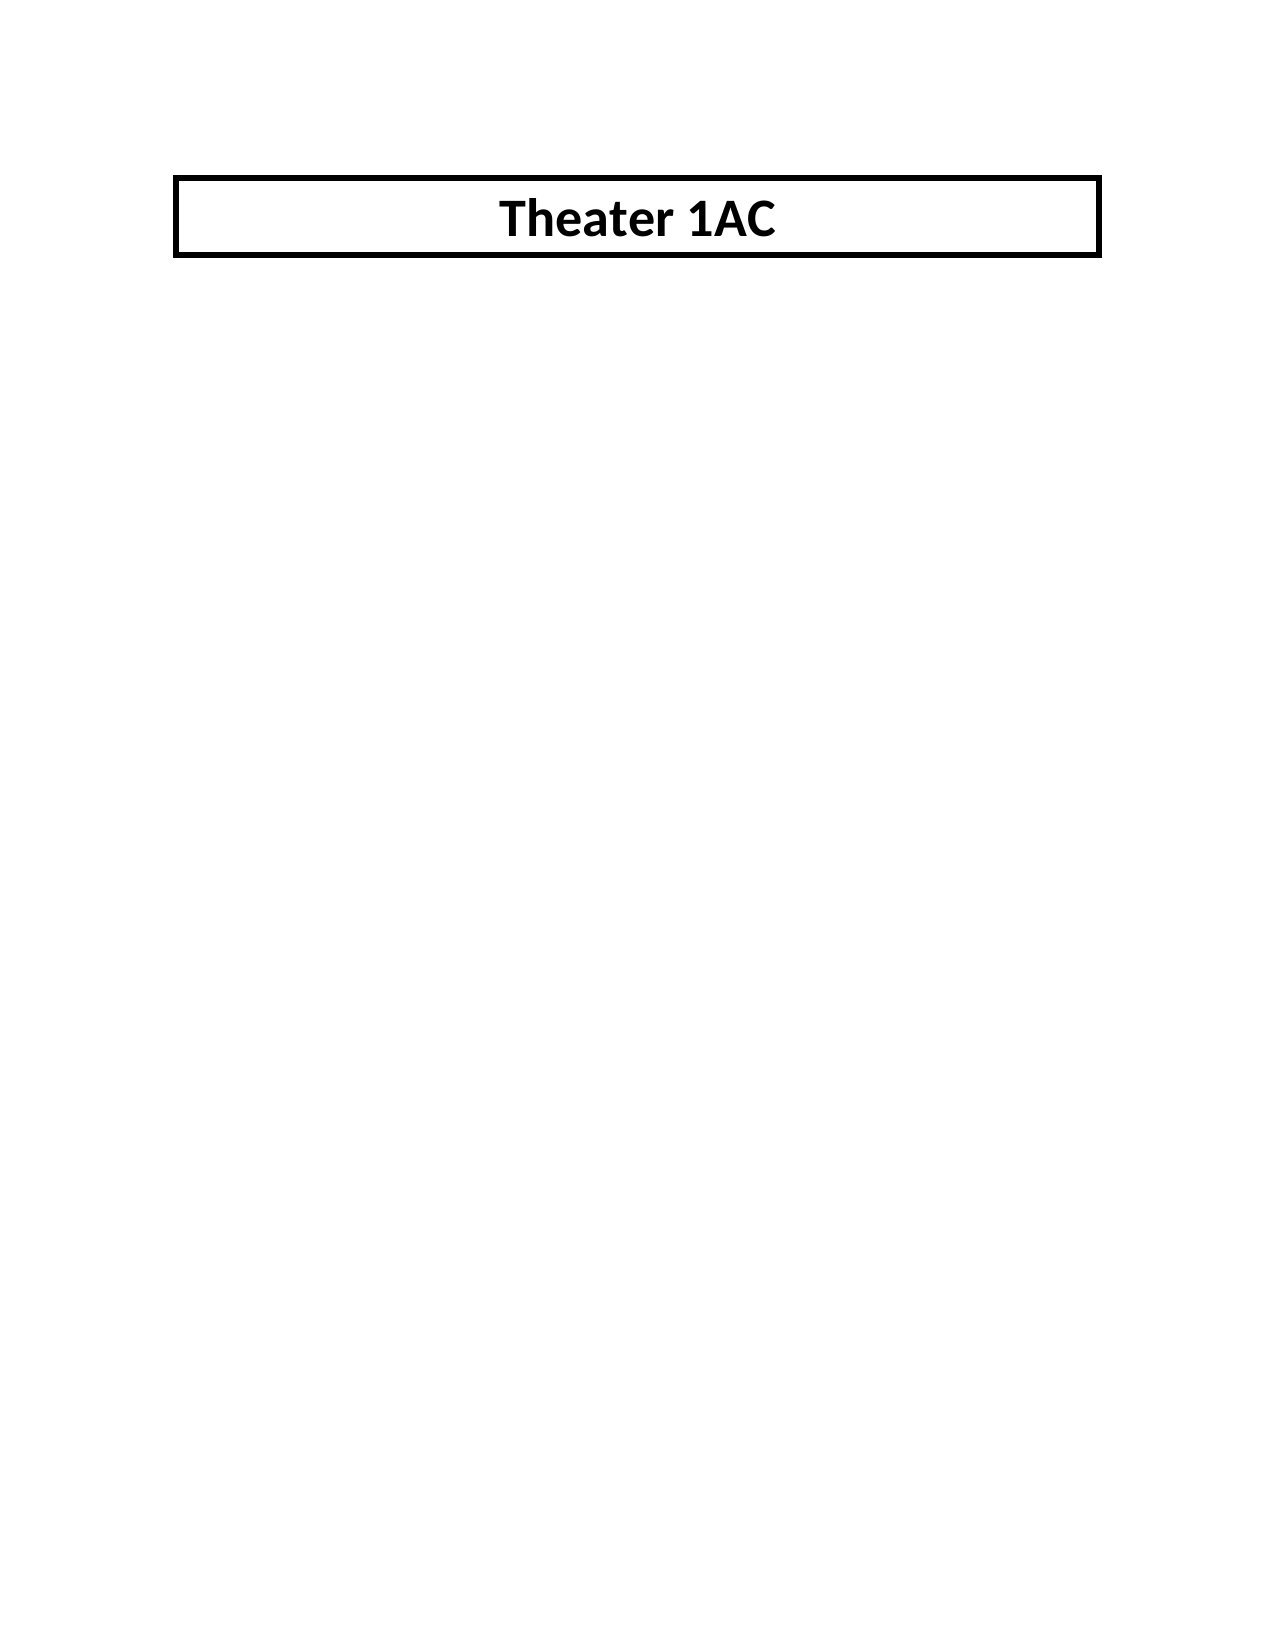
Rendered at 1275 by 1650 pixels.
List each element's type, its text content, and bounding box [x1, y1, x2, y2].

subtitle Theater 1AC [179, 181, 1096, 252]
